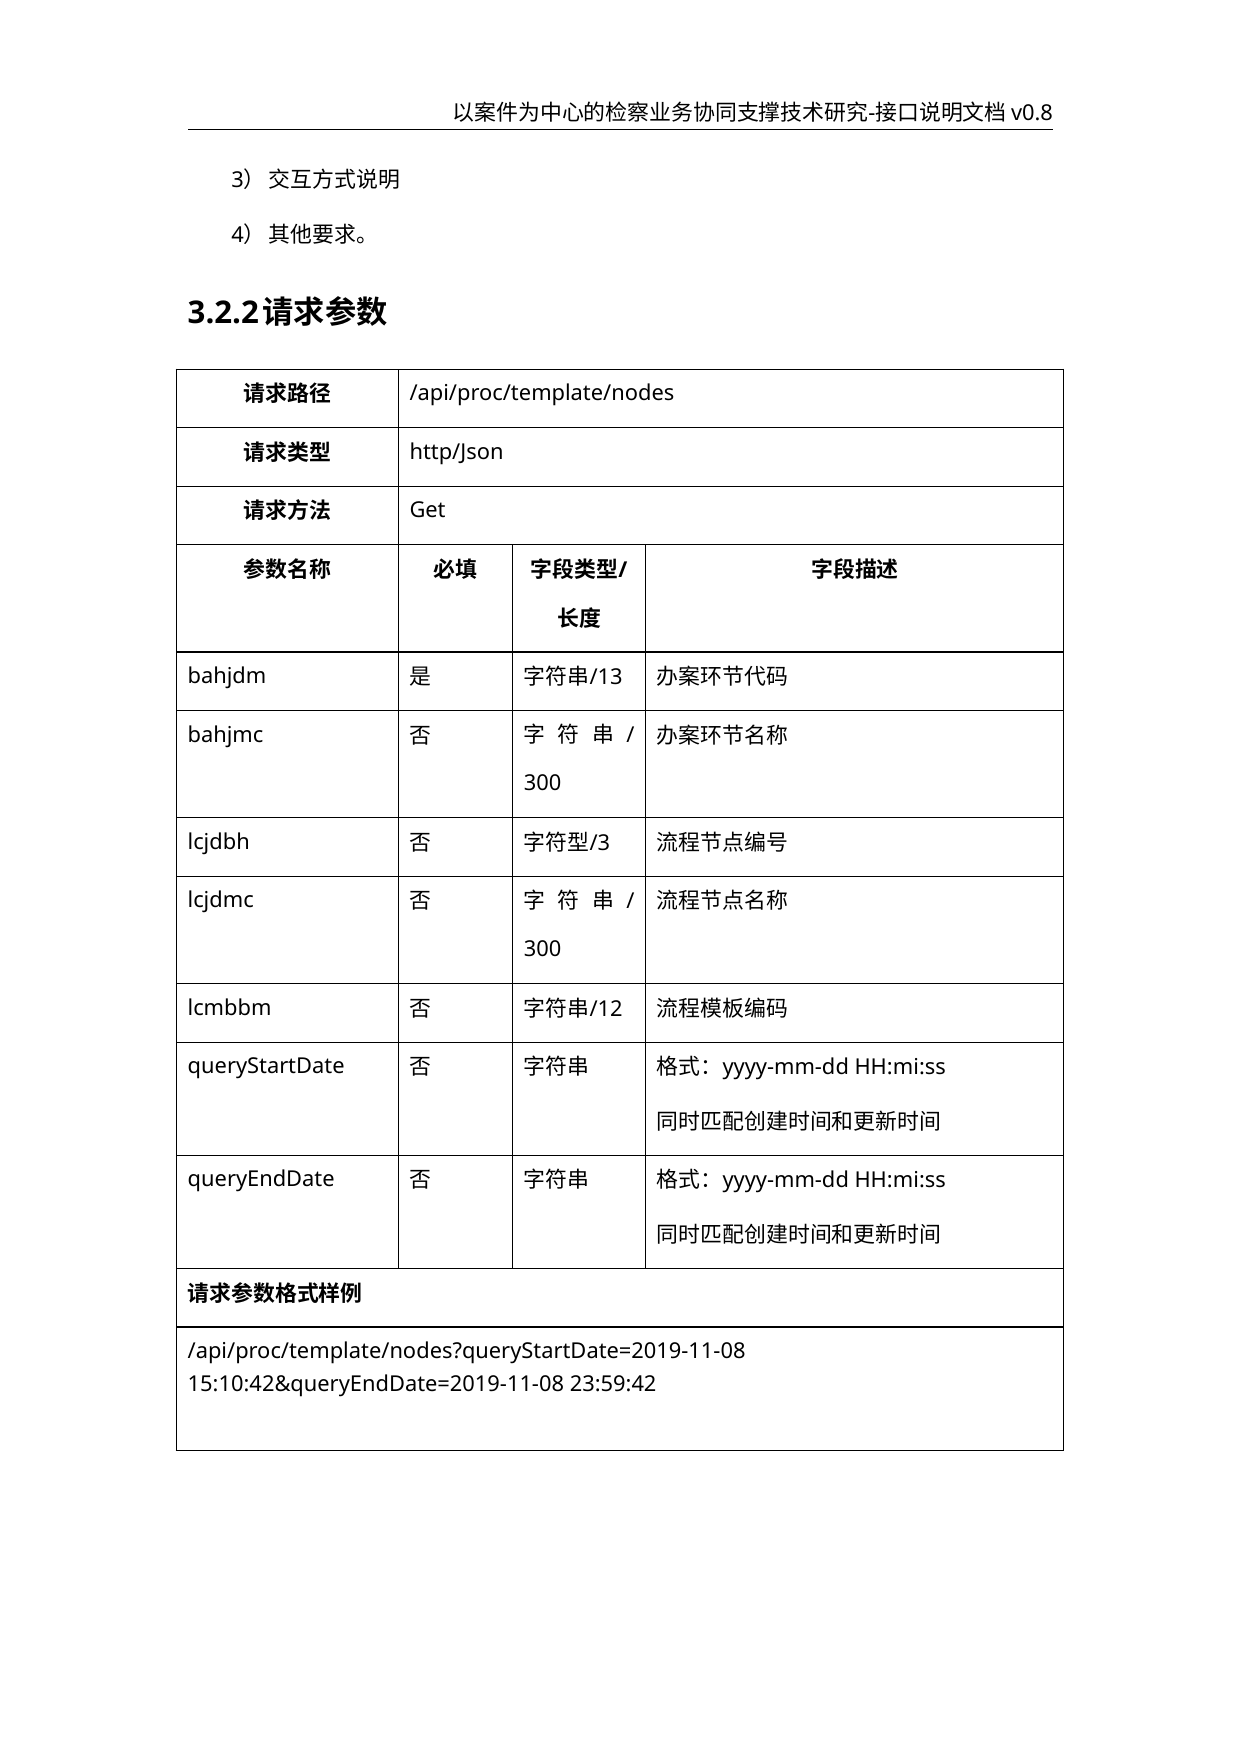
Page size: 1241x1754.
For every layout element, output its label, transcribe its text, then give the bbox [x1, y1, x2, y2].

table_cell Get [399, 487, 1063, 544]
table_cell http/Json [399, 428, 1063, 486]
table_cell 请求参数格式样例 [177, 1269, 1063, 1326]
table_cell bahjdm [177, 653, 398, 710]
table_cell bahjmc [177, 711, 398, 817]
table_cell 流程模板编码 [646, 984, 1063, 1042]
table_cell queryStartDate [177, 1043, 398, 1155]
table_cell 否 [399, 984, 512, 1042]
table_cell 字符串/12 [513, 984, 645, 1042]
table_cell 字符串 [513, 1156, 645, 1268]
table_cell 否 [399, 877, 512, 983]
table_cell 办案环节代码 [646, 653, 1063, 710]
table_cell 是 [399, 653, 512, 710]
table_cell 必填 [399, 545, 512, 651]
table_cell queryEndDate [177, 1156, 398, 1268]
table_cell 格式：yyyy-mm-dd HH:mi:ss 同时匹配创建时间和更新时间 [646, 1156, 1063, 1268]
list 其他要求。 [231, 217, 1053, 249]
table_cell 字符串/300 [513, 711, 645, 817]
table_cell 流程节点名称 [646, 877, 1063, 983]
table_cell lcjdbh [177, 818, 398, 876]
table_cell lcmbbm [177, 984, 398, 1042]
table_cell 否 [399, 1043, 512, 1155]
table_cell 字段描述 [646, 545, 1063, 651]
table_cell 流程节点编号 [646, 818, 1063, 876]
table_cell 请求类型 [177, 428, 398, 486]
table_cell 字符串/300 [513, 877, 645, 983]
table_cell 格式：yyyy-mm-dd HH:mi:ss 同时匹配创建时间和更新时间 [646, 1043, 1063, 1155]
table_cell /api/proc/template/nodes?queryStartDate=2019-11-08 15:10:42&queryEndDate=2019-11-08 23:59:42 [177, 1328, 1063, 1450]
table_cell 否 [399, 1156, 512, 1268]
table_cell 办案环节名称 [646, 711, 1063, 817]
list 交互方式说明 [231, 162, 1053, 194]
table_cell 字符串/13 [513, 653, 645, 710]
table_cell 否 [399, 711, 512, 817]
table_cell 否 [399, 818, 512, 876]
table_cell 字段类型/长度 [513, 545, 645, 651]
table_cell lcjdmc [177, 877, 398, 983]
table_header 请求路径 [177, 370, 398, 427]
subtitle 请求参数 [187, 277, 1053, 342]
table_header /api/proc/template/nodes [399, 370, 1063, 427]
table_cell 请求方法 [177, 487, 398, 544]
table_cell 字符型/3 [513, 818, 645, 876]
table_cell 参数名称 [177, 545, 398, 651]
table_cell 字符串 [513, 1043, 645, 1155]
